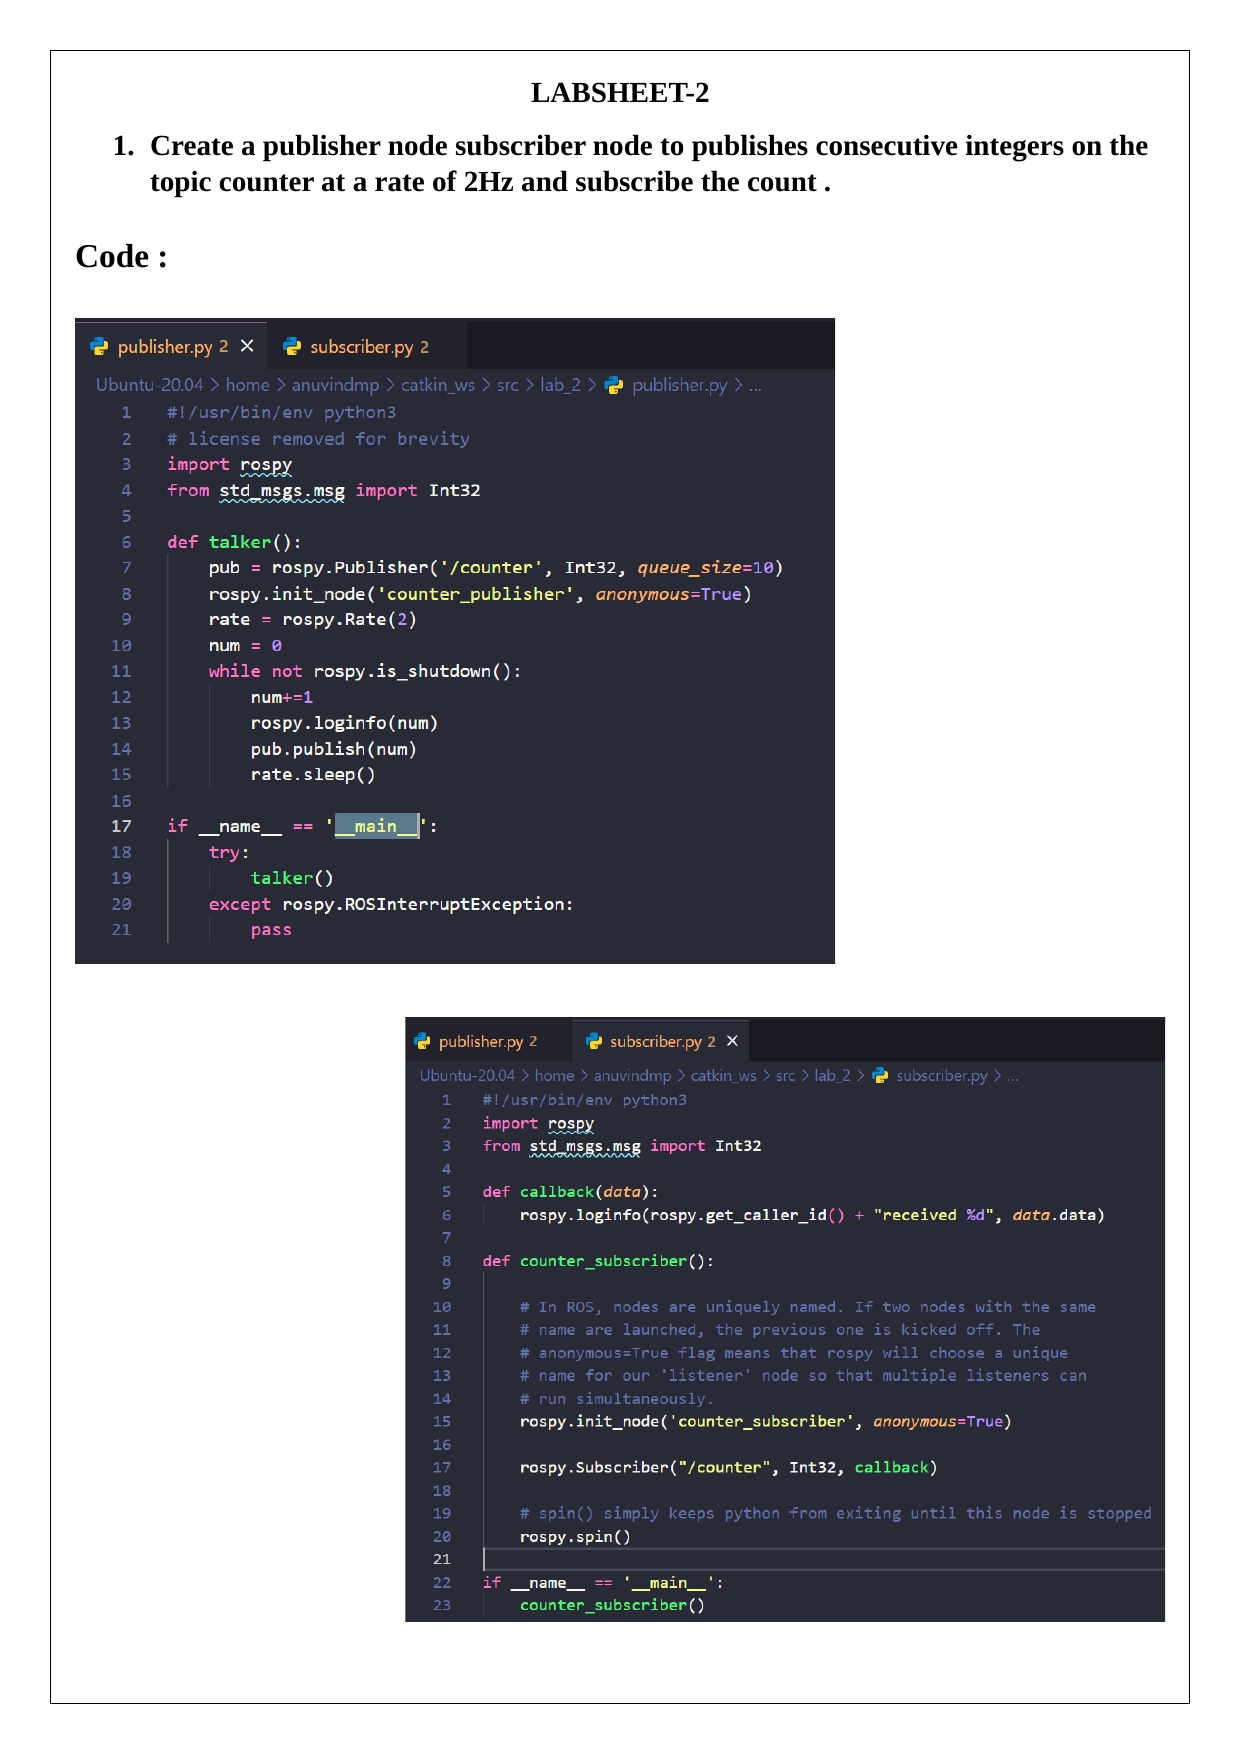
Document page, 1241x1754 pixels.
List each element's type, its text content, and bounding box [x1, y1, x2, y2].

list Create a publisher node subscriber node to publishes consecutive integers on the topic counter at a rate of 2Hz and subscribe the count . [112, 128, 1165, 197]
list Code : [75, 236, 1165, 274]
picture [405, 1017, 1166, 1622]
text LABSHEET-2 [75, 75, 1165, 108]
picture [75, 318, 836, 964]
